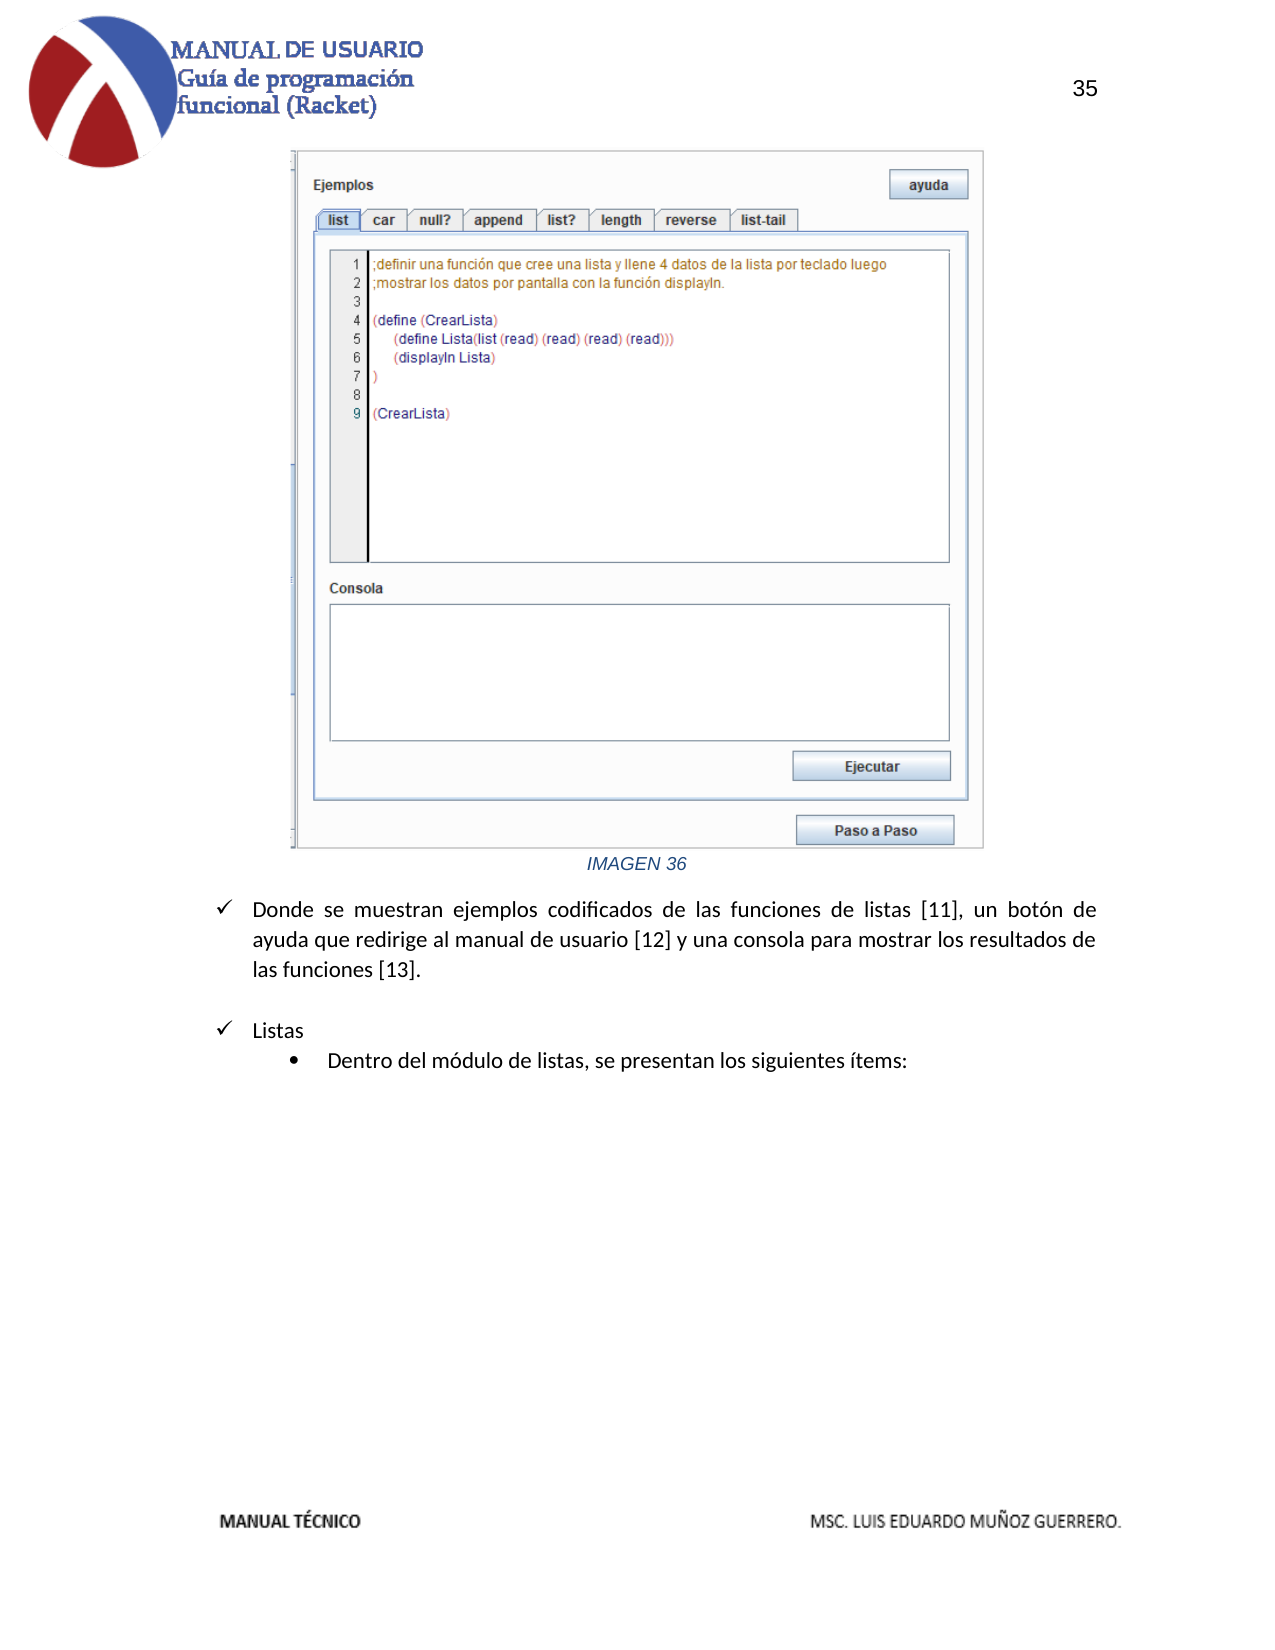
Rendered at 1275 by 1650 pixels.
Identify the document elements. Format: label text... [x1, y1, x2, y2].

picture [28, 11, 985, 851]
picture [177, 1509, 1164, 1575]
list Listas [215, 1016, 1098, 1044]
list Dentro del módulo de listas, se presentan los siguientes ítems: [290, 1046, 1098, 1074]
list Donde se muestran ejemplos codificados de las funciones de listas [11], un botón de ayuda que redirige al manual de usuario [12] y una consola para mostrar los resultados de las funciones [13]. [215, 895, 1098, 984]
text IMAGEN 36 [177, 853, 1098, 874]
